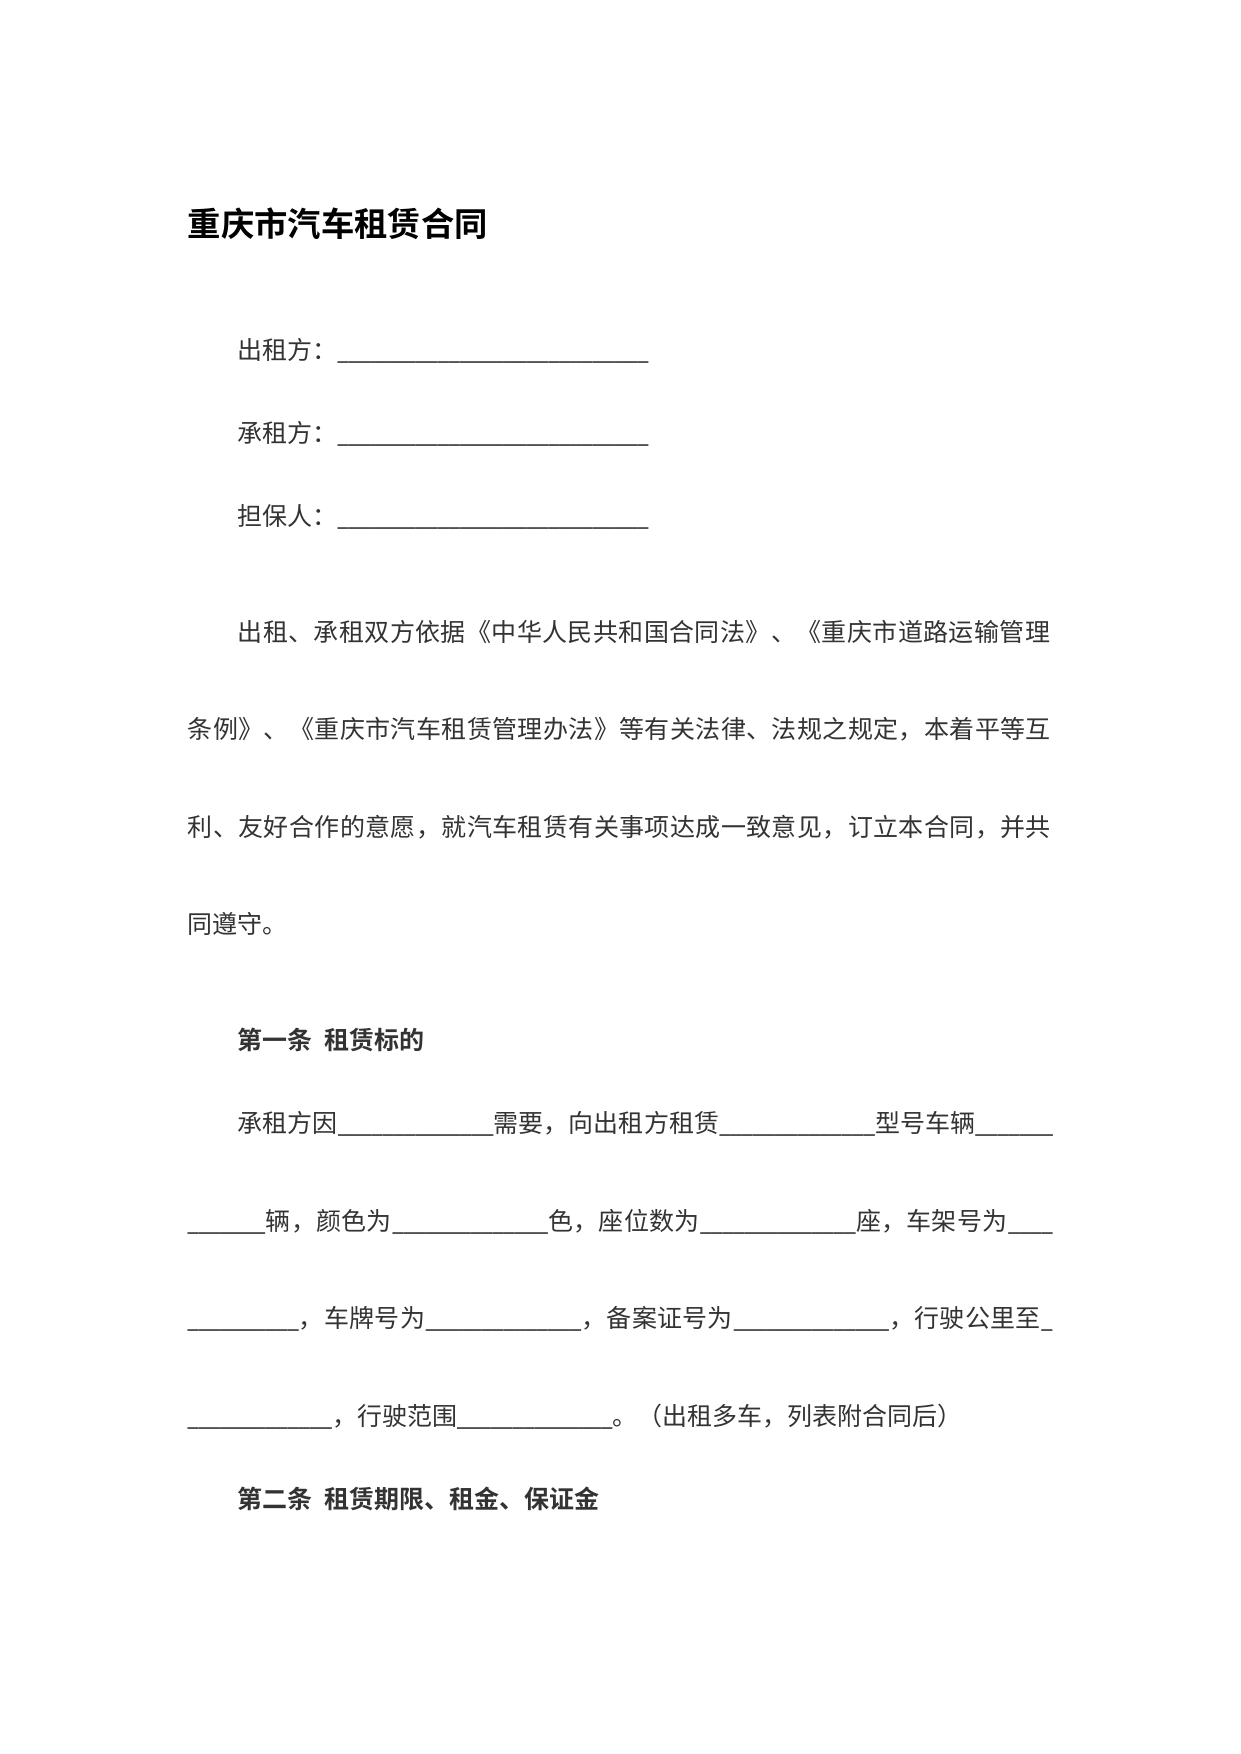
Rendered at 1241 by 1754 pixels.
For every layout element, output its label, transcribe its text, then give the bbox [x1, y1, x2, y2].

text 担保人：____________________________ [187, 482, 1053, 547]
text 出租方：____________________________ [187, 316, 1053, 381]
text 第二条 租赁期限、租金、保证金 [187, 1465, 1053, 1530]
text 承租方因______________需要，向出租方租赁______________型号车辆______________辆，颜色为______________色，座位数为______________座，车架号为______________，车牌号为______________，备案证号为______________，行驶公里至______________，行驶范围______________。（出租多车，列表附合同后） [187, 1089, 1053, 1447]
text 第一条 租赁标的 [187, 1006, 1053, 1071]
subtitle 重庆市汽车租赁合同 [187, 189, 1053, 254]
text 承租方：____________________________ [187, 399, 1053, 464]
text 出租、承租双方依据《中华人民共和国合同法》、《重庆市道路运输管理条例》、《重庆市汽车租赁管理办法》等有关法律、法规之规定，本着平等互利、友好合作的意愿，就汽车租赁有关事项达成一致意见，订立本合同，并共同遵守。 [187, 598, 1053, 956]
